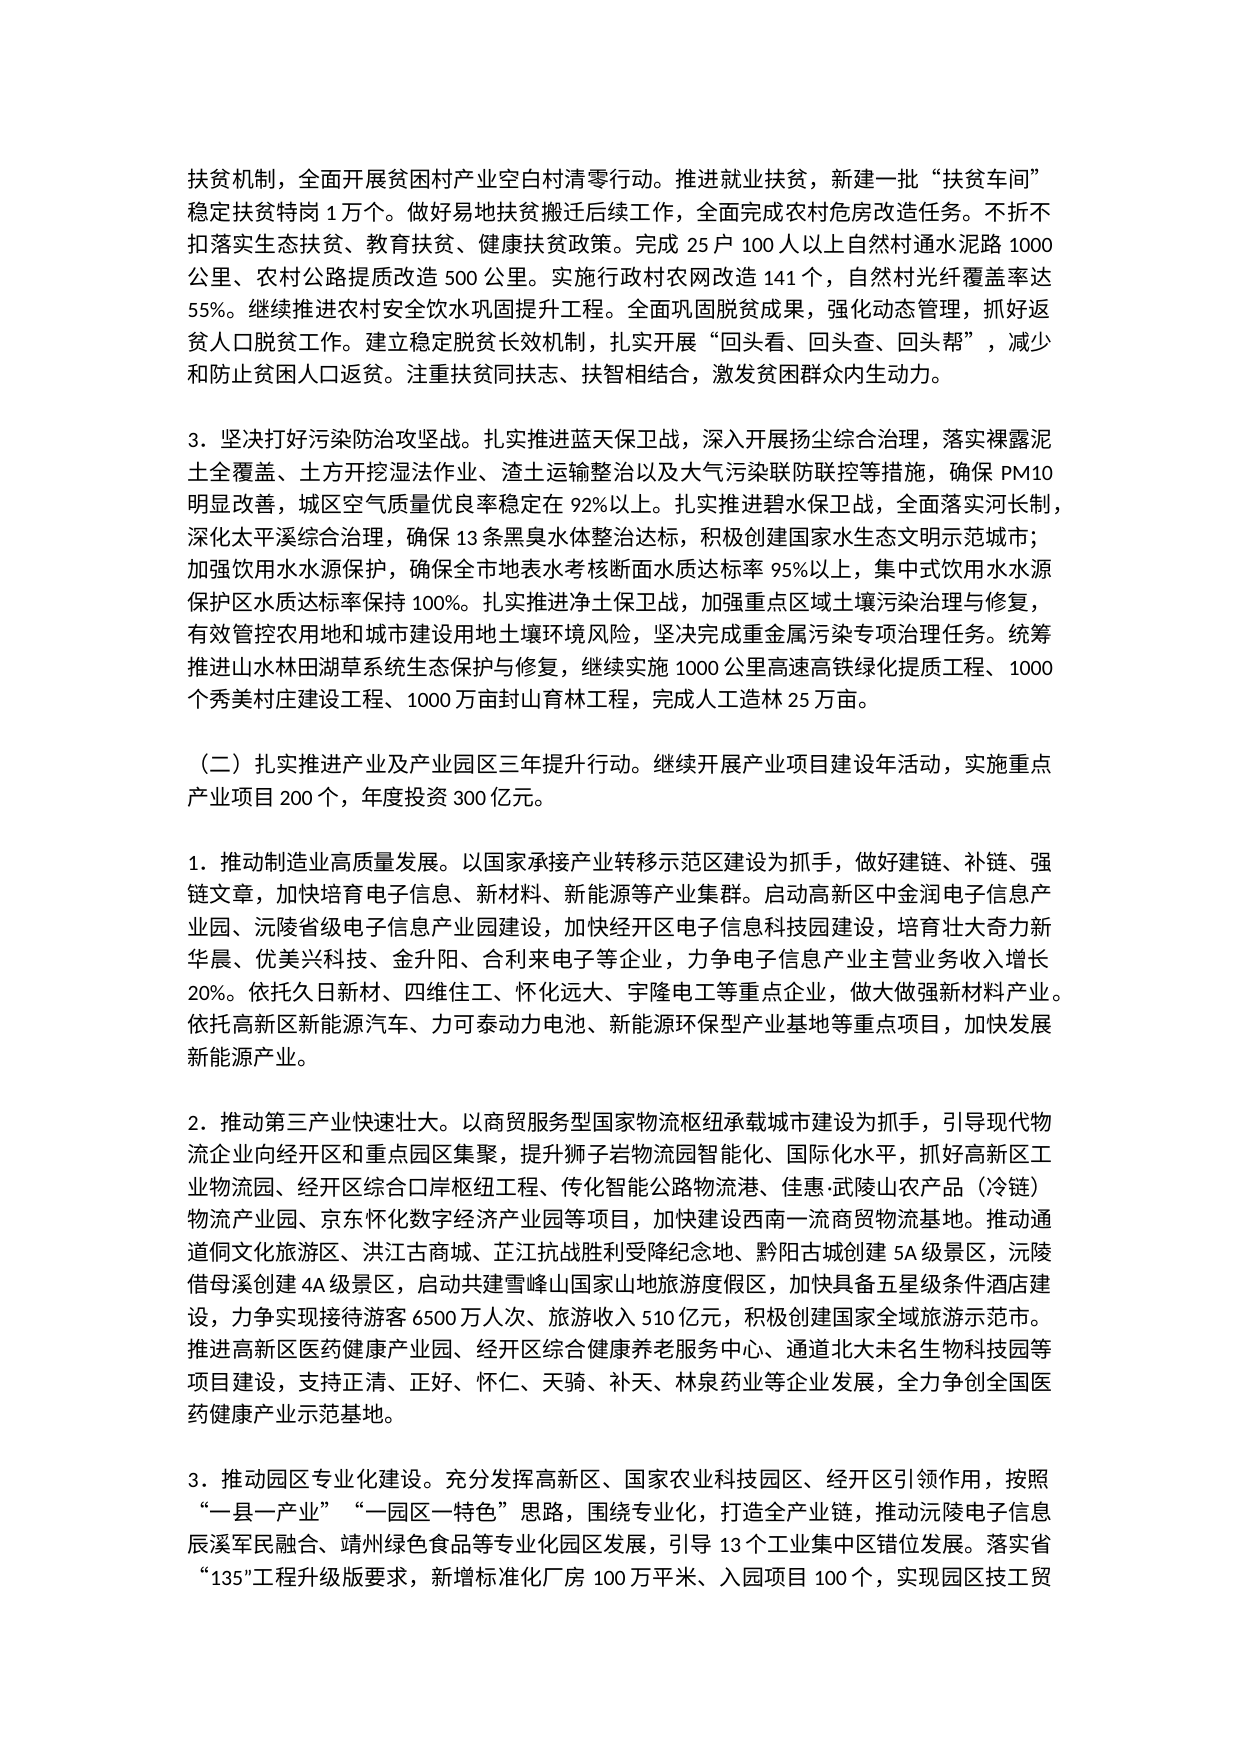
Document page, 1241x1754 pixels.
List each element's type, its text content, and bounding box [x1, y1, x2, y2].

text （二）扎实推进产业及产业园区三年提升行动。继续开展产业项目建设年活动，实施重点产业项目200个，年度投资300亿元。 [187, 747, 1053, 812]
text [187, 1462, 1053, 1592]
text 3．坚决打好污染防治攻坚战。扎实推进蓝天保卫战，深入开展扬尘综合治理，落实裸露泥土全覆盖、土方开挖湿法作业、渣土运输整治以及大气污染联防联控等措施，确保PM10明显改善，城区空气质量优良率稳定在92%以上。扎实推进碧水保卫战，全面落实河长制，深化太平溪综合治理，确保13条黑臭水体整治达标，积极创建国家水生态文明示范城市；加强饮用水水源保护，确保全市地表水考核断面水质达标率95%以上，集中式饮用水水源保护区水质达标率保持100%。扎实推进净土保卫战，加强重点区域土壤污染治理与修复，有效管控农用地和城市建设用地土壤环境风险，坚决完成重金属污染专项治理任务。统筹推进山水林田湖草系统生态保护与修复，继续实施1000公里高速高铁绿化提质工程、1000个秀美村庄建设工程、1000万亩封山育林工程，完成人工造林25万亩。 [187, 422, 1053, 714]
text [187, 162, 1053, 389]
text 1．推动制造业高质量发展。以国家承接产业转移示范区建设为抓手，做好建链、补链、强链文章，加快培育电子信息、新材料、新能源等产业集群。启动高新区中金润电子信息产业园、沅陵省级电子信息产业园建设，加快经开区电子信息科技园建设，培育壮大奇力新、华晨、优美兴科技、金升阳、合利来电子等企业，力争电子信息产业主营业务收入增长20%。依托久日新材、四维住工、怀化远大、宇隆电工等重点企业，做大做强新材料产业。依托高新区新能源汽车、力可泰动力电池、新能源环保型产业基地等重点项目，加快发展新能源产业。 [187, 844, 1053, 1072]
text 2．推动第三产业快速壮大。以商贸服务型国家物流枢纽承载城市建设为抓手，引导现代物流企业向经开区和重点园区集聚，提升狮子岩物流园智能化、国际化水平，抓好高新区工业物流园、经开区综合口岸枢纽工程、传化智能公路物流港、佳惠·武陵山农产品（冷链）物流产业园、京东怀化数字经济产业园等项目，加快建设西南一流商贸物流基地。推动通道侗文化旅游区、洪江古商城、芷江抗战胜利受降纪念地、黔阳古城创建5A级景区，沅陵借母溪创建4A级景区，启动共建雪峰山国家山地旅游度假区，加快具备五星级条件酒店建设，力争实现接待游客6500万人次、旅游收入510亿元，积极创建国家全域旅游示范市。推进高新区医药健康产业园、经开区综合健康养老服务中心、通道北大未名生物科技园等项目建设，支持正清、正好、怀仁、天骑、补天、林泉药业等企业发展，全力争创全国医药健康产业示范基地。 [187, 1104, 1053, 1429]
